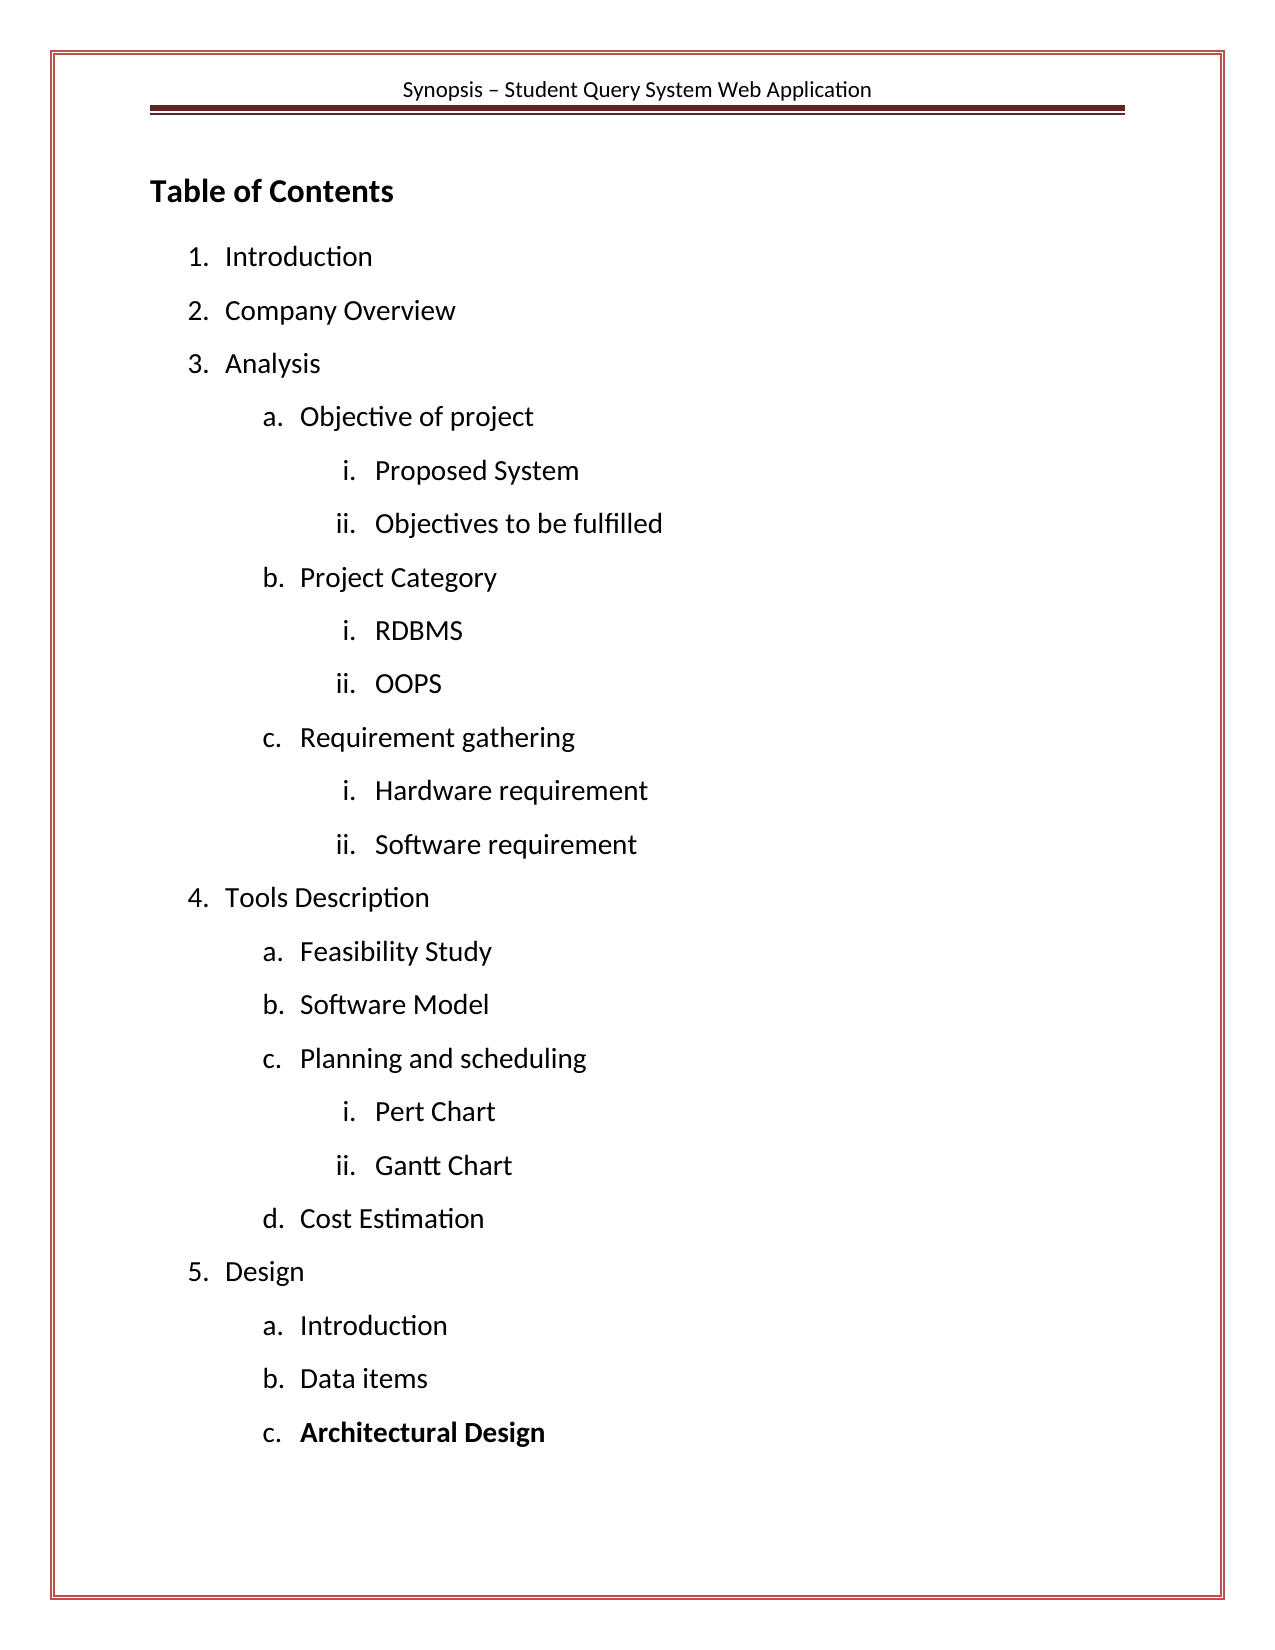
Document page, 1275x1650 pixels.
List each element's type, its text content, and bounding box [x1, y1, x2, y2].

list Introduction [187, 238, 1125, 274]
list Proposed System [356, 452, 1125, 487]
list Software Model [262, 986, 1125, 1022]
list Requirement gathering [262, 719, 1125, 755]
list OOPS [356, 666, 1125, 701]
list Feasibility Study [262, 933, 1125, 968]
list Design [187, 1253, 1125, 1289]
text Table of Contents [150, 171, 1125, 211]
list Software requirement [356, 826, 1125, 862]
list Company Overview [187, 292, 1125, 327]
list Data items [262, 1360, 1125, 1396]
list Cost Estimation [262, 1200, 1125, 1236]
list Hardware requirement [356, 772, 1125, 808]
list RDBMS [356, 612, 1125, 648]
list Objective of project [262, 398, 1125, 434]
list Pert Chart [356, 1093, 1125, 1129]
list Analysis [187, 345, 1125, 381]
list Gantt Chart [356, 1147, 1125, 1182]
list Introduction [262, 1307, 1125, 1342]
list Tools Description [187, 879, 1125, 915]
list Project Category [262, 559, 1125, 594]
list Objectives to be fulfilled [356, 505, 1125, 541]
list Architectural Design [262, 1414, 1125, 1449]
list Planning and scheduling [262, 1040, 1125, 1075]
